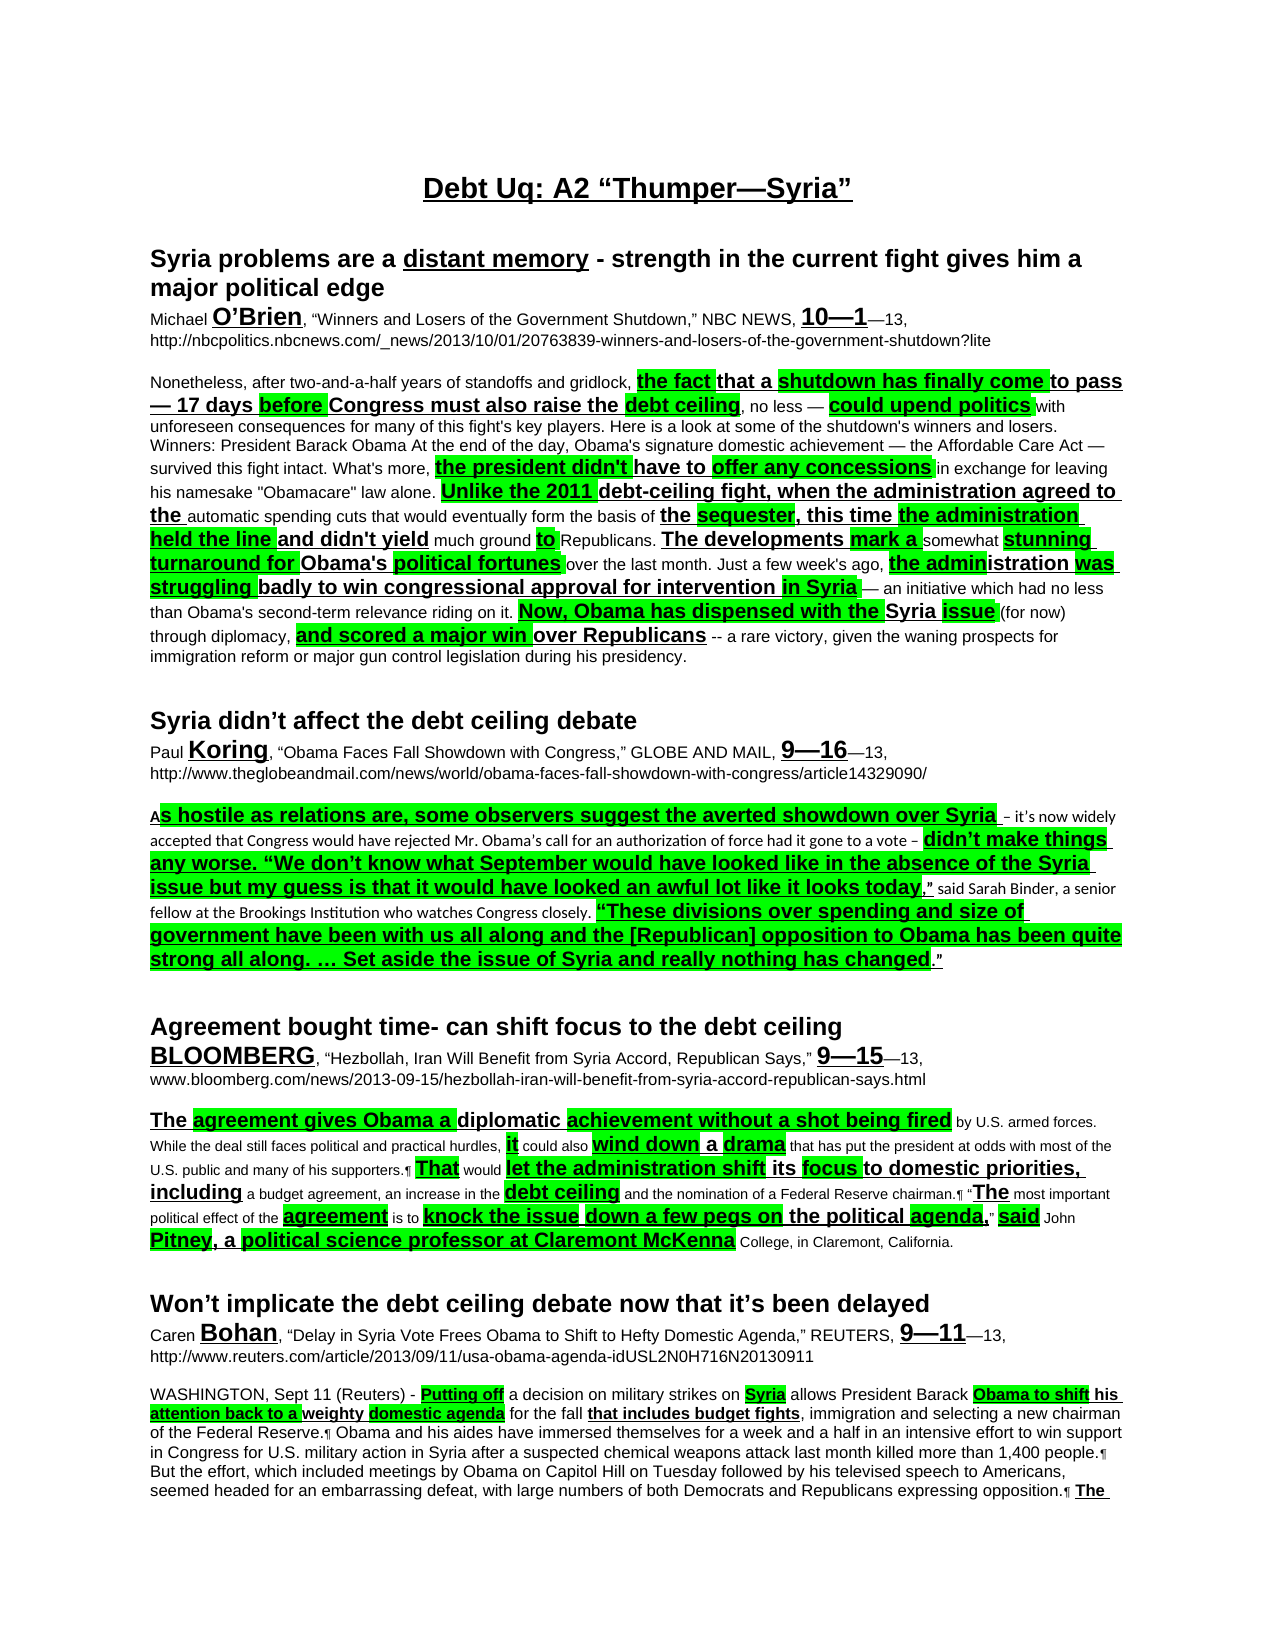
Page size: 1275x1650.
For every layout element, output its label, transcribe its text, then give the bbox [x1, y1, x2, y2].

text BLOOMBERG, “Hezbollah, Iran Will Benefit from Syria Accord, Republican Says,” 9—15—13, [150, 1041, 1125, 1069]
text Michael O’Brien, “Winners and Losers of the Government Shutdown,” NBC NEWS, 10—1—13, [150, 302, 1125, 331]
subtitle Syria problems are a distant memory - strength in the current fight gives him a major political edge [150, 244, 1125, 302]
text www.bloomberg.com/news/2013-09-15/hezbollah-iran-will-benefit-from-syria-accord-republican-says.html [150, 1069, 1125, 1088]
text Nonetheless, after two-and-a-half years of standoffs and gridlock, the fact that a shutdown has finally come to pass — 17 days before Congress must also raise the debt ceiling, no less — could upend politics with unforeseen consequences for many of this fight's key players. Here is a look at some of the shutdown's winners and losers. Winners: President Barack Obama At the end of the day, Obama's signature domestic achievement — the Affordable Care Act — survived this fight intact. What's more, the president didn't have to offer any concessions in exchange for leaving his namesake "Obamacare" law alone. Unlike the 2011 debt-ceiling fight, when the administration agreed to the automatic spending cuts that would eventually form the basis of the sequester, this time the administration held the line and didn't yield much ground to Republicans. The developments mark a somewhat stunning turnaround for Obama's political fortunes over the last month. Just a few week's ago, the administration was struggling badly to win congressional approval for intervention in Syria — an initiative which had no less than Obama's second-term relevance riding on it. Now, Obama has dispensed with the Syria issue (for now) through diplomacy, and scored a major win over Republicans -- a rare victory, given the waning prospects for immigration reform or major gun control legislation during his presidency. [150, 369, 1125, 666]
subtitle Won’t implicate the debt ceiling debate now that it’s been delayed [150, 1289, 1125, 1318]
text http://www.theglobeandmail.com/news/world/obama-faces-fall-showdown-with-congress/article14329090/ [150, 763, 1125, 783]
text Caren Bohan, “Delay in Syria Vote Frees Obama to Shift to Hefty Domestic Agenda,” REUTERS, 9—11—13, [150, 1318, 1125, 1347]
text Paul Koring, “Obama Faces Fall Showdown with Congress,” GLOBE AND MAIL, 9—16—13, [150, 735, 1125, 763]
text http://www.reuters.com/article/2013/09/11/usa-obama-agenda-idUSL2N0H716N20130911 [150, 1347, 1125, 1366]
text The agreement gives Obama a diplomatic achievement without a shot being fired by U.S. armed forces. While the deal still faces political and practical hurdles, it could also wind down a drama that has put the president at odds with most of the U.S. public and many of his supporters.¶ That would let the administration shift its focus to domestic priorities, including a budget agreement, an increase in the debt ceiling and the nomination of a Federal Reserve chairman.¶ “The most important political effect of the agreement is to knock the issue down a few pegs on the political agenda,” said John Pitney, a political science professor at Claremont McKenna College, in Claremont, California. [150, 1108, 1125, 1251]
subtitle Debt Uq: A2 “Thumper—Syria” [150, 171, 1125, 204]
text http://nbcpolitics.nbcnews.com/_news/2013/10/01/20763839-winners-and-losers-of-the-government-shutdown?lite [150, 331, 1125, 350]
subtitle Agreement bought time- can shift focus to the debt ceiling [150, 1012, 1125, 1041]
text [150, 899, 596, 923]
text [150, 1385, 1125, 1500]
subtitle Syria didn’t affect the debt ceiling debate [150, 706, 1125, 735]
